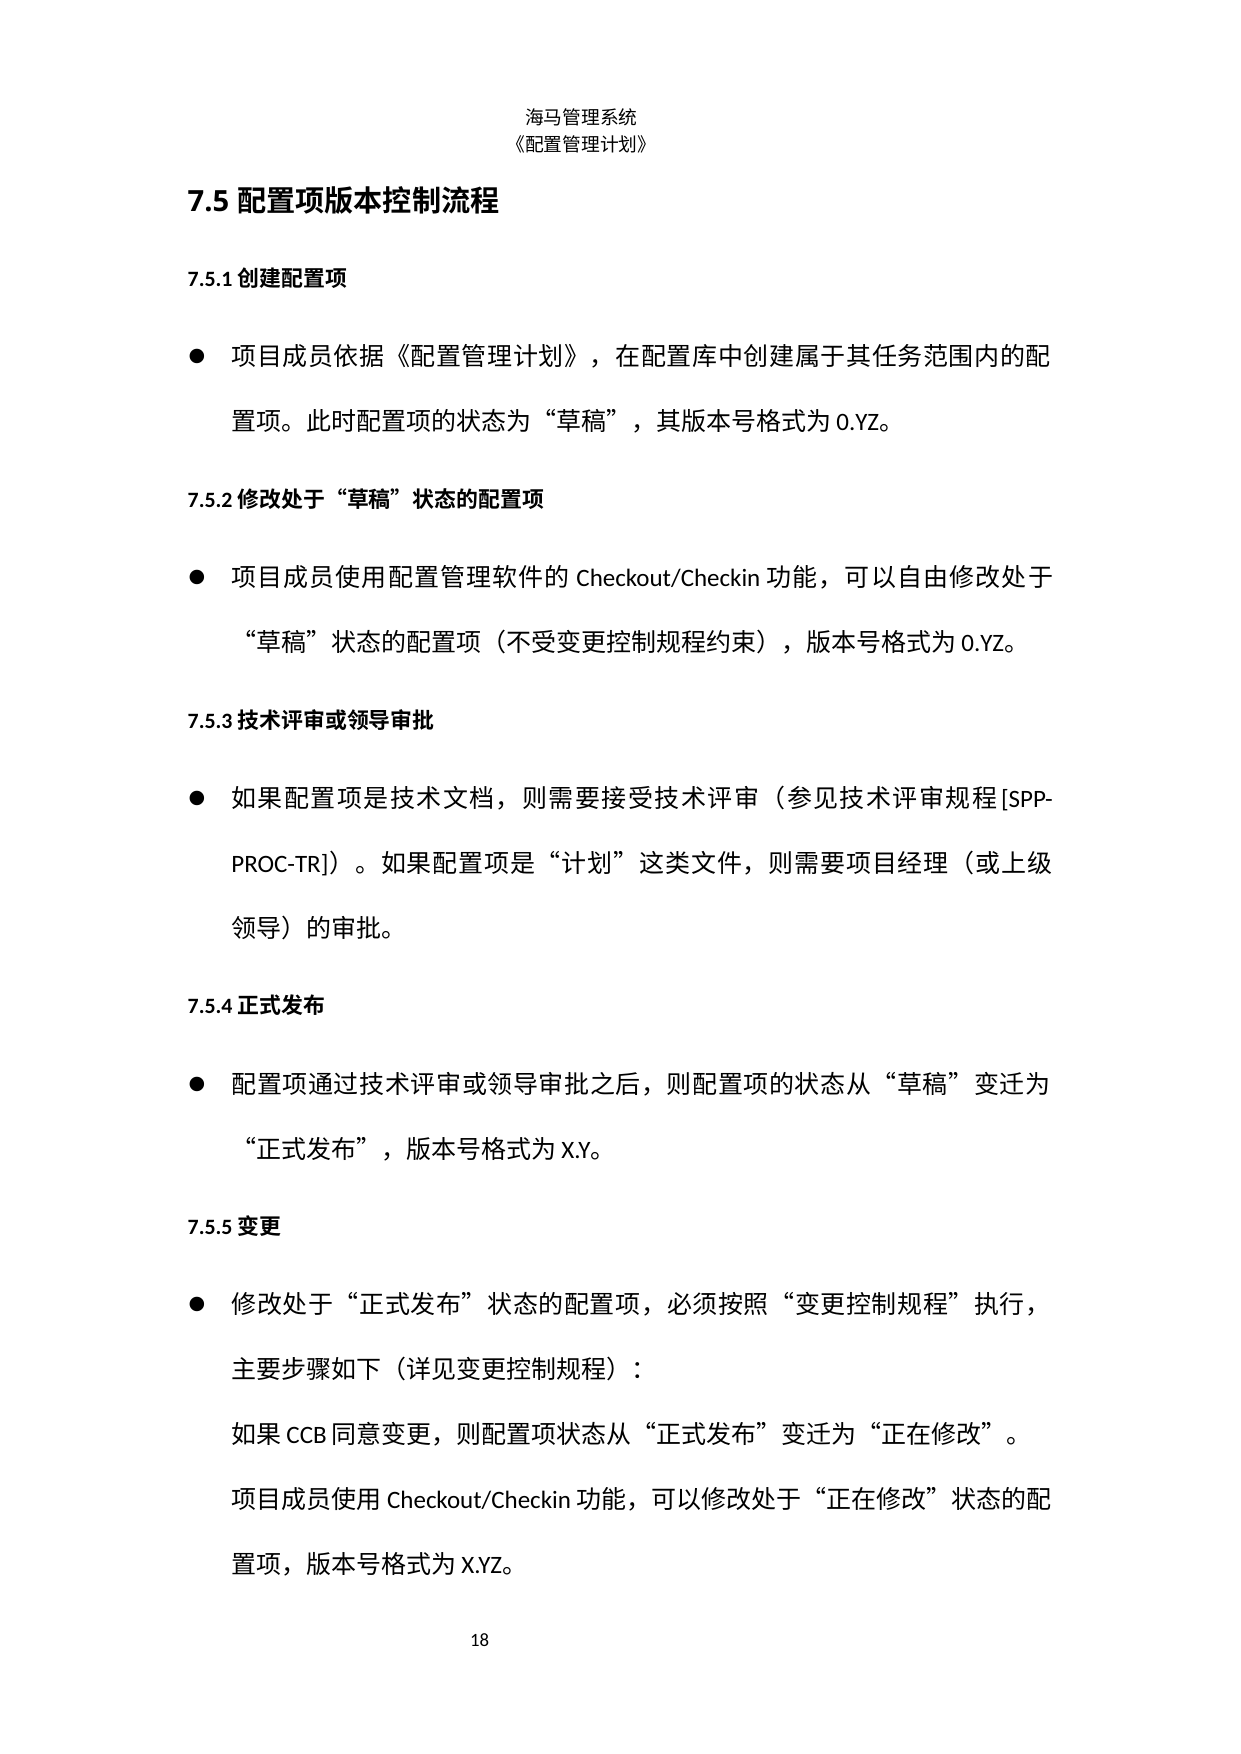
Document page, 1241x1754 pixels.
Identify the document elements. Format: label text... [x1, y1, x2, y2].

list 如果配置项是技术文档，则需要接受技术评审（参见技术评审规程[SPP-PROC-TR]）。如果配置项是“计划”这类文件，则需要项目经理（或上级领导）的审批。 [187, 764, 1053, 959]
subtitle 7.5.2 修改处于“草稿”状态的配置项 [187, 481, 1053, 514]
list 配置项通过技术评审或领导审批之后，则配置项的状态从“草稿”变迁为“正式发布”，版本号格式为X.Y。 [187, 1050, 1053, 1180]
subtitle 7.5.4 正式发布 [187, 988, 1053, 1021]
text 如果CCB同意变更，则配置项状态从“正式发布”变迁为“正在修改”。 [231, 1401, 1053, 1466]
subtitle 7.5.3 技术评审或领导审批 [187, 702, 1053, 735]
list 项目成员使用配置管理软件的Checkout/Checkin功能，可以自由修改处于“草稿”状态的配置项（不受变更控制规程约束），版本号格式为0.YZ。 [187, 543, 1053, 673]
list 修改处于“正式发布”状态的配置项，必须按照“变更控制规程”执行，主要步骤如下（详见变更控制规程）： [187, 1271, 1053, 1401]
subtitle 7.5.5 变更 [187, 1209, 1053, 1241]
text 7.5 配置项版本控制流程 [187, 166, 1053, 231]
text 项目成员使用Checkout/Checkin功能，可以修改处于“正在修改”状态的配置项，版本号格式为X.YZ。 [231, 1466, 1053, 1596]
subtitle 7.5.1 创建配置项 [187, 261, 1053, 293]
list 项目成员依据《配置管理计划》，在配置库中创建属于其任务范围内的配置项。此时配置项的状态为“草稿”，其版本号格式为0.YZ。 [187, 322, 1053, 452]
